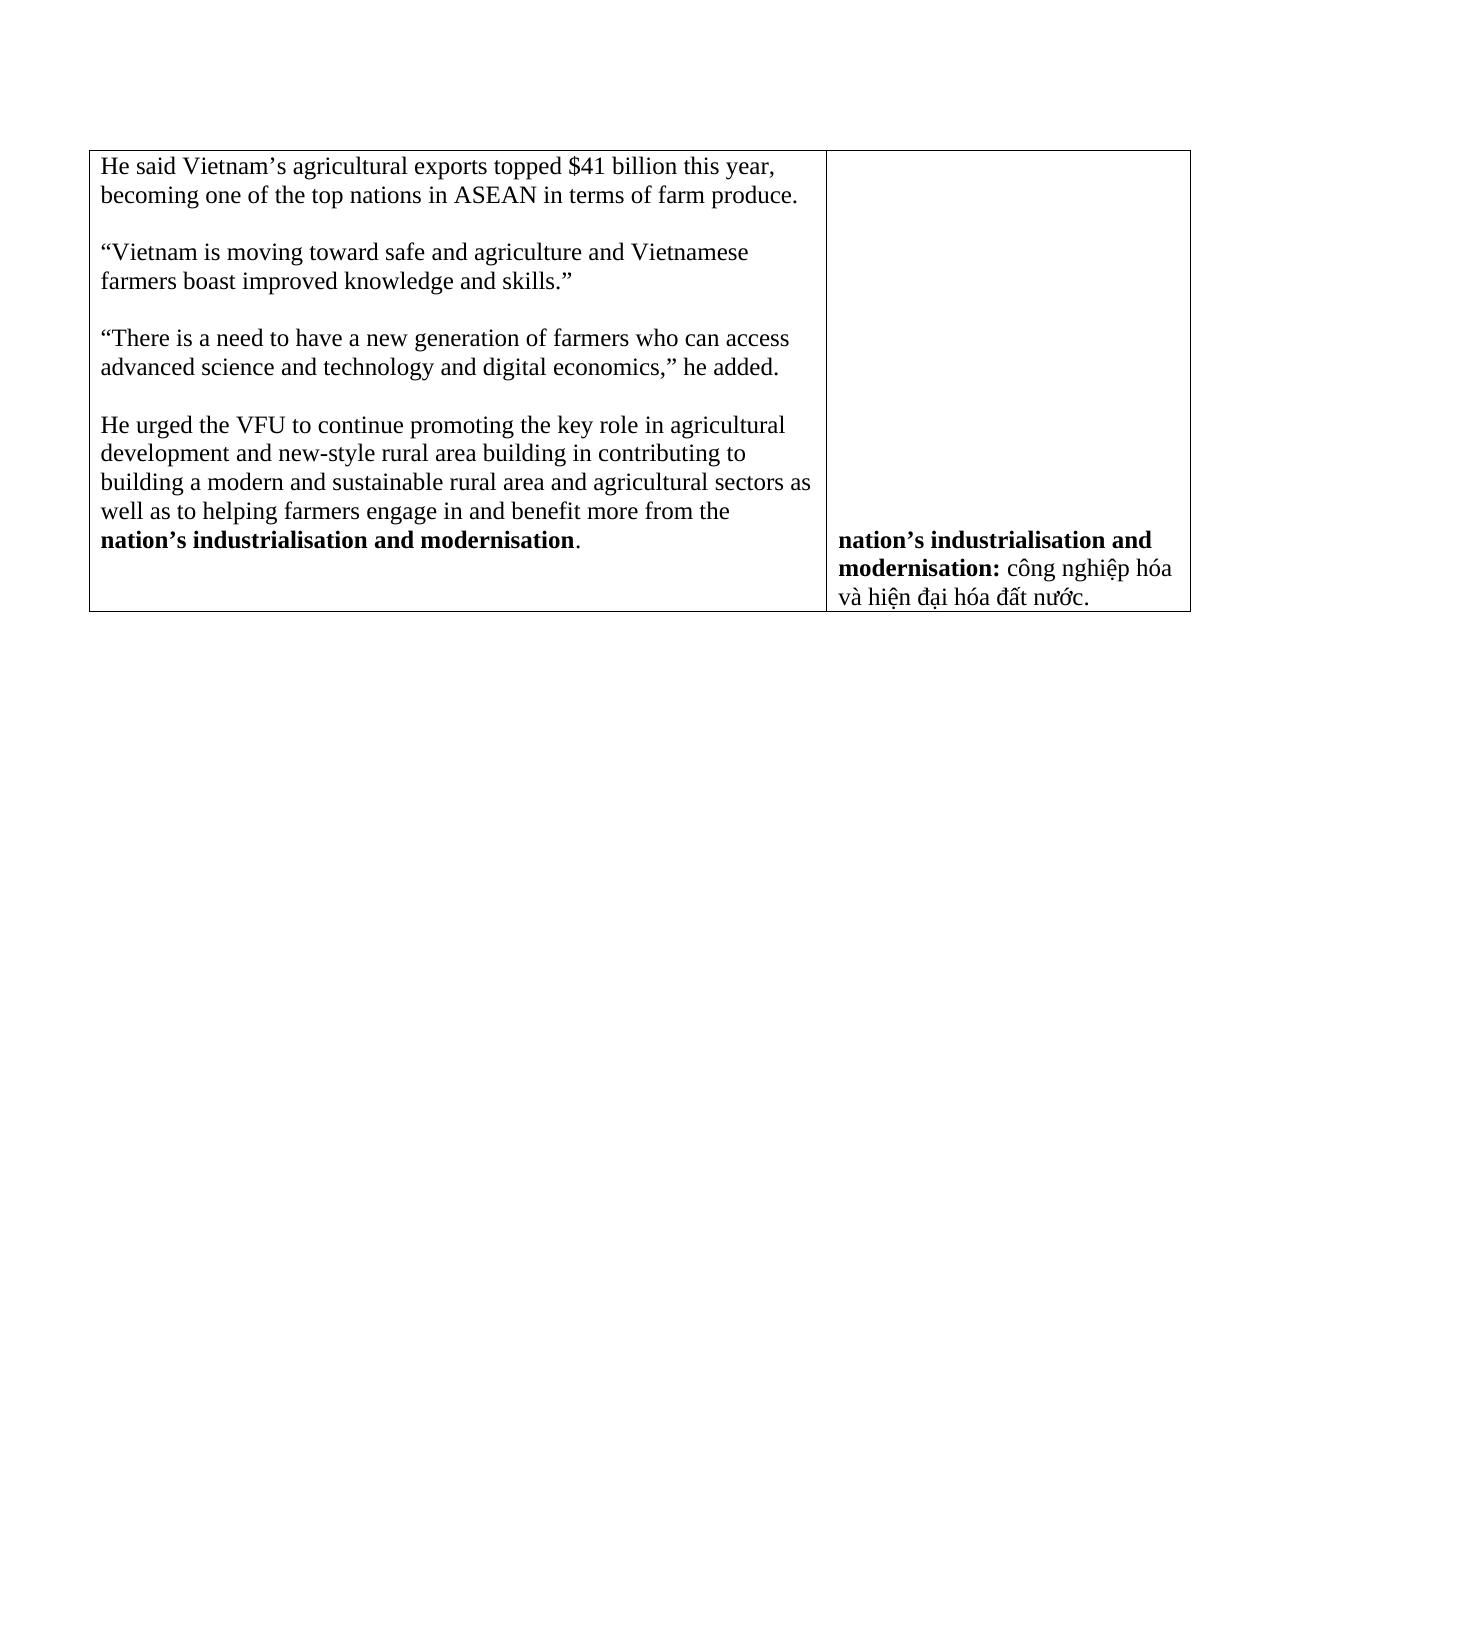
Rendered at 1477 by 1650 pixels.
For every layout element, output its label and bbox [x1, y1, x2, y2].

table_header [827, 151, 1190, 611]
table_header [90, 151, 826, 611]
